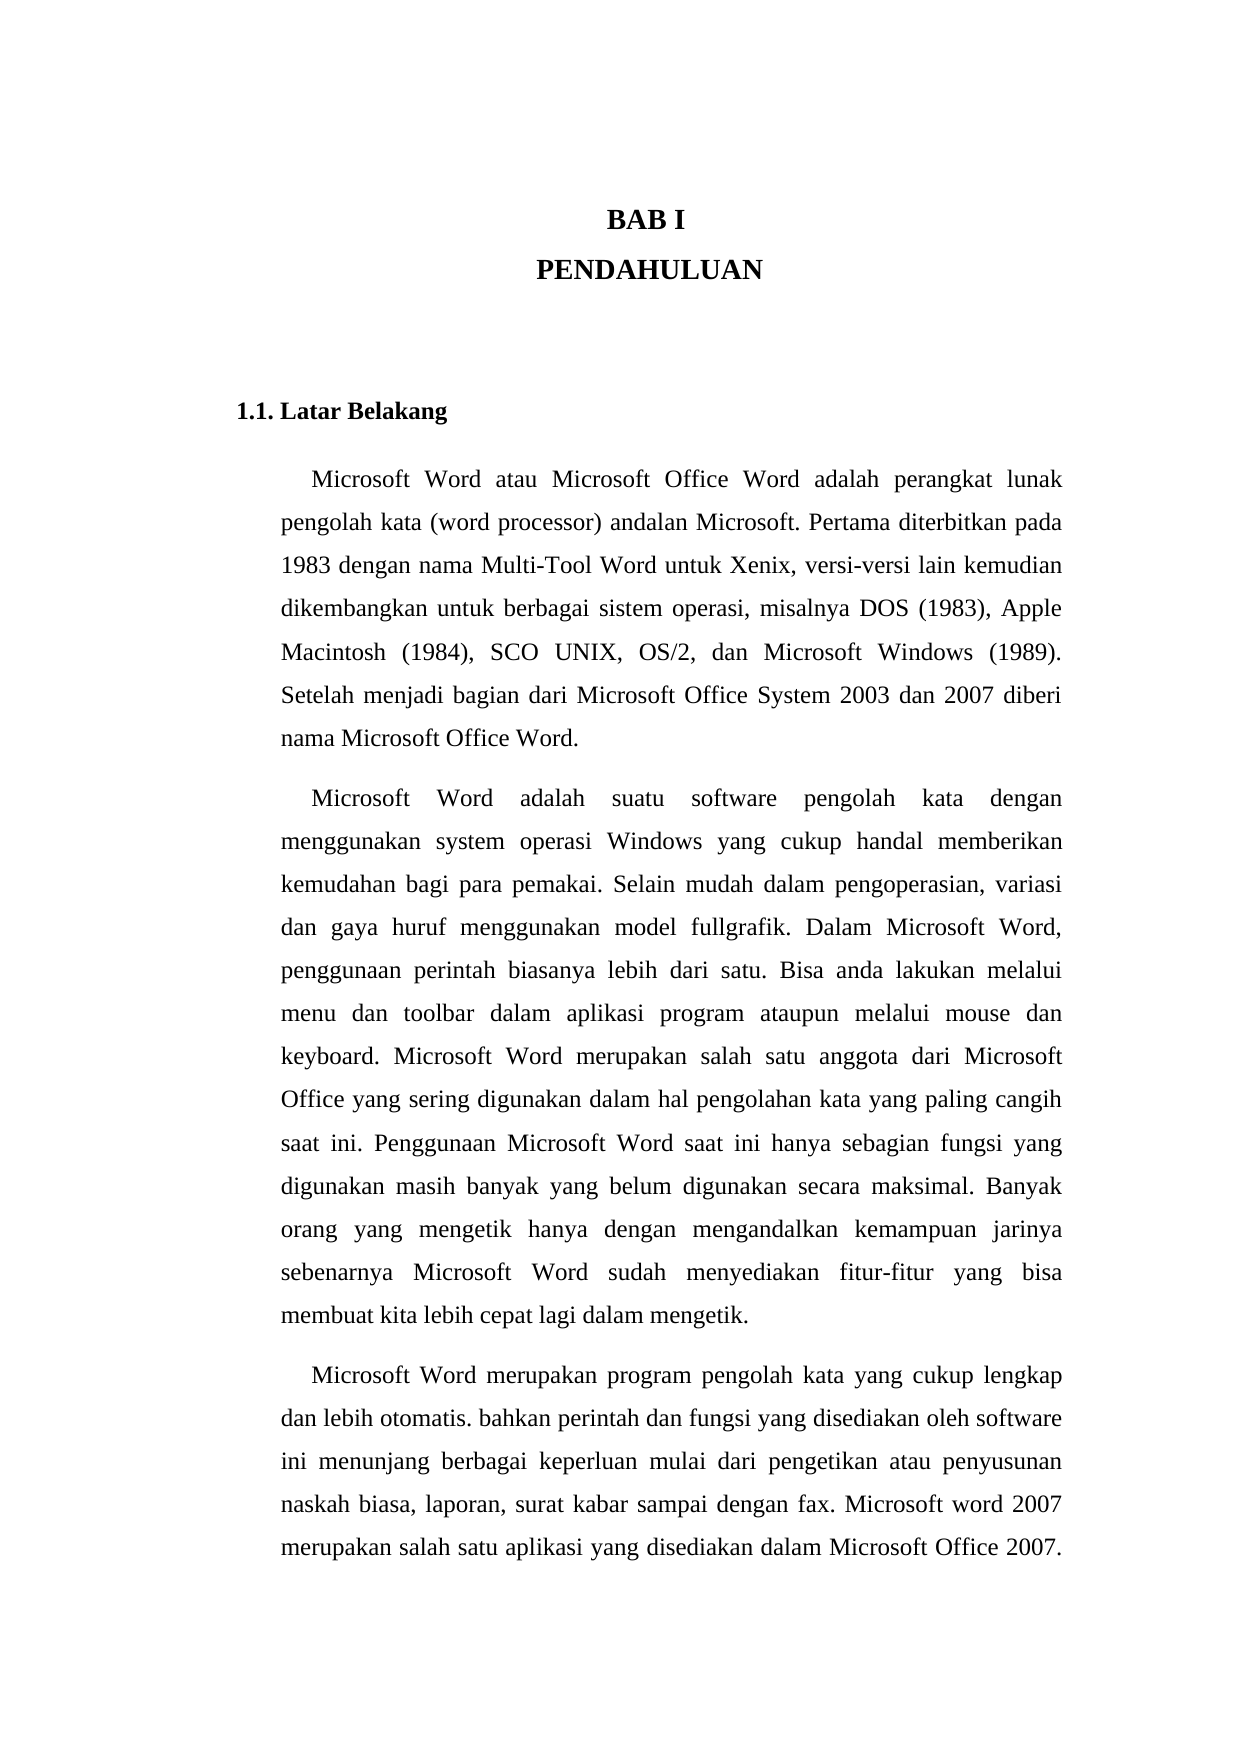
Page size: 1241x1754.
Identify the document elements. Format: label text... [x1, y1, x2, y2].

subtitle BAB I PENDAHULUAN [236, 202, 1063, 286]
subtitle 1.1. Latar Belakang [236, 396, 1063, 425]
text Microsoft Word adalah suatu software pengolah kata dengan menggunakan system operasi Windows yang cukup handal memberikan kemudahan bagi para pemakai. Selain mudah dalam pengoperasian, variasi dan gaya huruf menggunakan model fullgrafik. Dalam Microsoft Word, penggunaan perintah biasanya lebih dari satu. Bisa anda lakukan melalui menu dan toolbar dalam aplikasi program ataupun melalui mouse dan keyboard. Microsoft Word merupakan salah satu anggota dari Microsoft Office yang sering digunakan dalam hal pengolahan kata yang paling cangih saat ini. Penggunaan Microsoft Word saat ini hanya sebagian fungsi yang digunakan masih banyak yang belum digunakan secara maksimal. Banyak orang yang mengetik hanya dengan mengandalkan kemampuan jarinya sebenarnya Microsoft Word sudah menyediakan fitur-fitur yang bisa membuat kita lebih cepat lagi dalam mengetik. [281, 783, 1063, 1329]
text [281, 1360, 1063, 1561]
text Microsoft Word atau Microsoft Office Word adalah perangkat lunak pengolah kata (word processor) andalan Microsoft. Pertama diterbitkan pada 1983 dengan nama Multi-Tool Word untuk Xenix, versi-versi lain kemudian dikembangkan untuk berbagai sistem operasi, misalnya DOS (1983), Apple Macintosh (1984), SCO UNIX, OS/2, dan Microsoft Windows (1989). Setelah menjadi bagian dari Microsoft Office System 2003 dan 2007 diberi nama Microsoft Office Word. [281, 464, 1063, 752]
